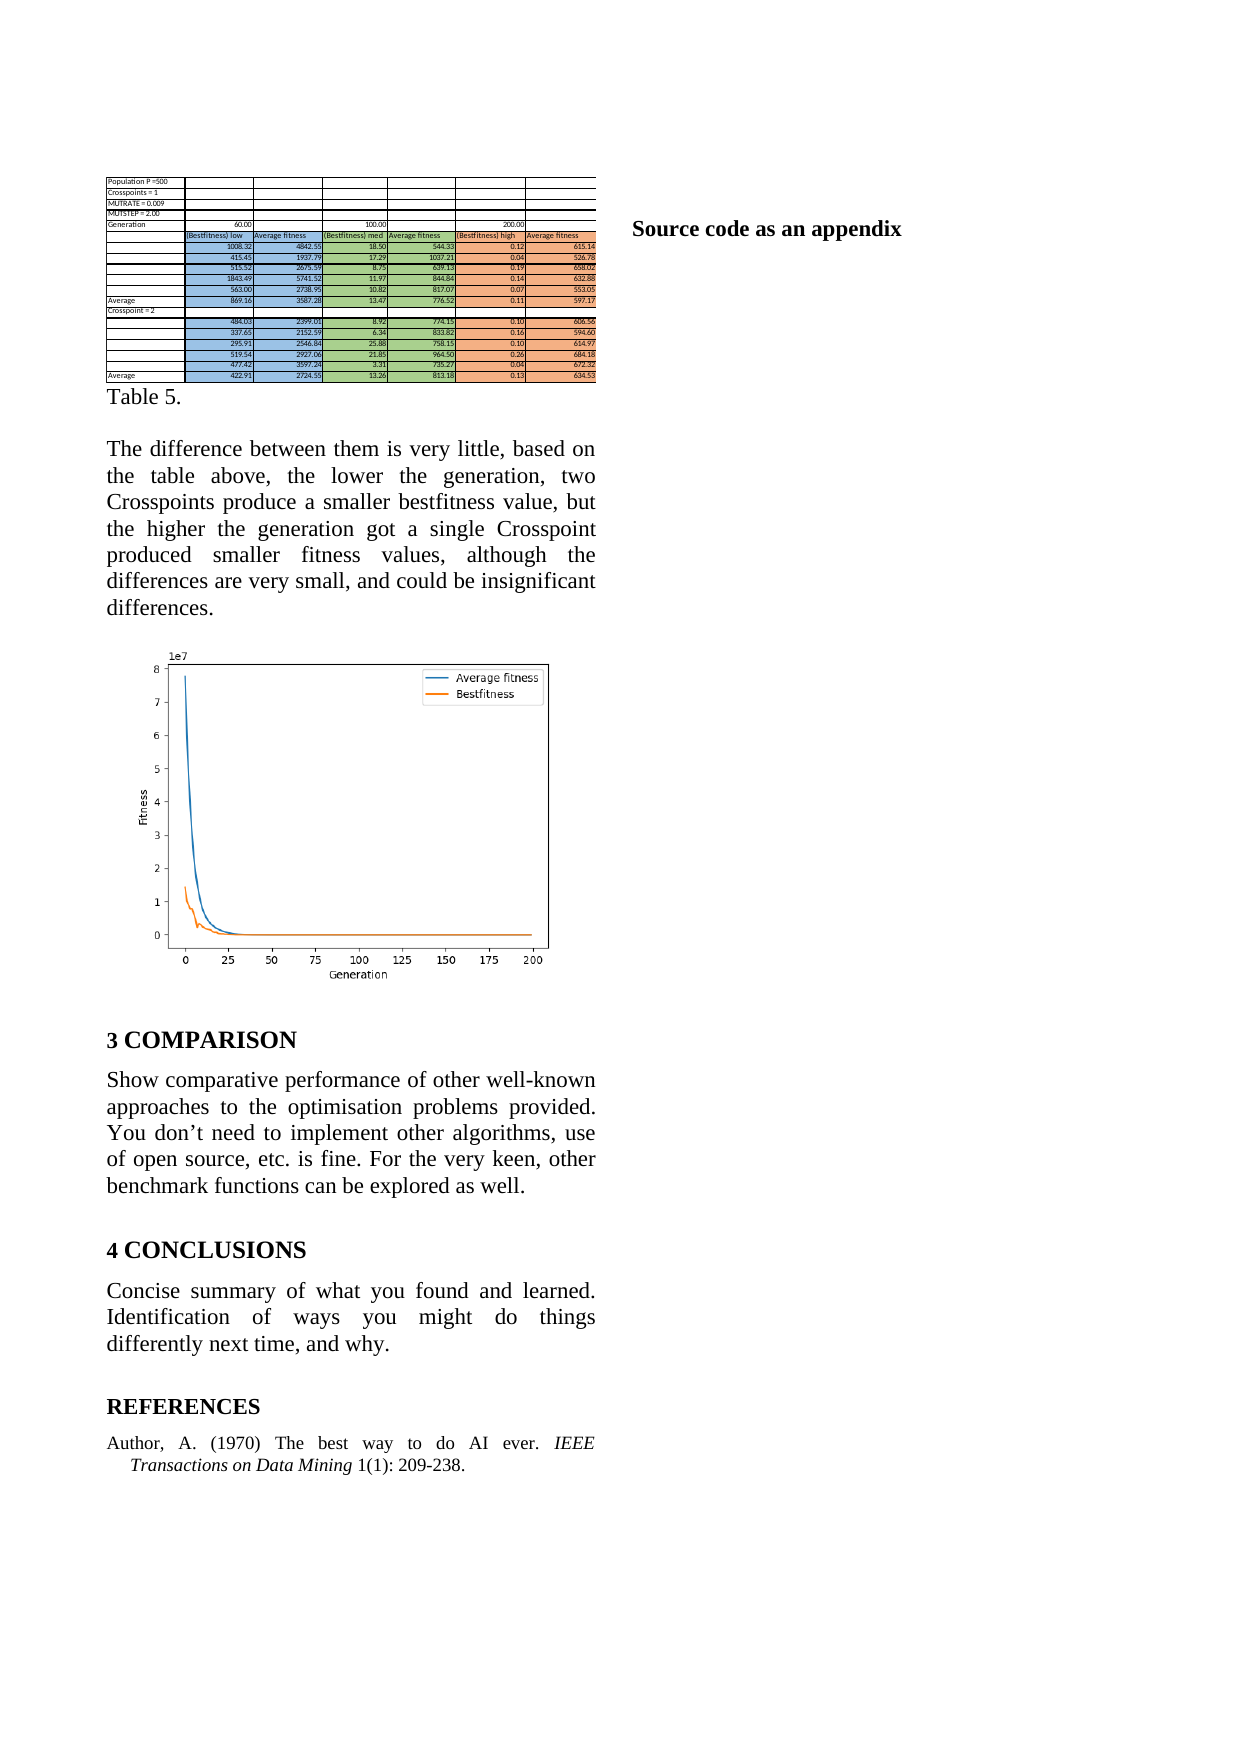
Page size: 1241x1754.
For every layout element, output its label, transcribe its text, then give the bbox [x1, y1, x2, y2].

text Show comparative performance of other well-known approaches to the optimisation problems provided. You don’t need to implement other algorithms, use of open source, etc. is fine. For the very keen, other benchmark functions can be explored as well. [106, 1066, 596, 1198]
text Table 5. [106, 383, 596, 409]
text REFERENCES [106, 1393, 596, 1420]
text The difference between them is very little, based on the table above, the lower the generation, two Crosspoints produce a smaller bestfitness value, but the higher the generation got a single Crosspoint produced smaller fitness values, although the differences are very small, and could be insignificant differences. [106, 436, 596, 620]
text 3 COMPARISON [106, 1025, 596, 1054]
text 4 CONCLUSIONS [106, 1236, 596, 1264]
text Concise summary of what you found and learned. Identification of ways you might do things differently next time, and why. [106, 1277, 596, 1356]
text Source code as an appendix [632, 216, 1122, 242]
picture [106, 620, 597, 988]
text Author, A. (1970) The best way to do AI ever. IEEE Transactions on Data Mining 1(1): 209-238. [106, 1432, 596, 1475]
